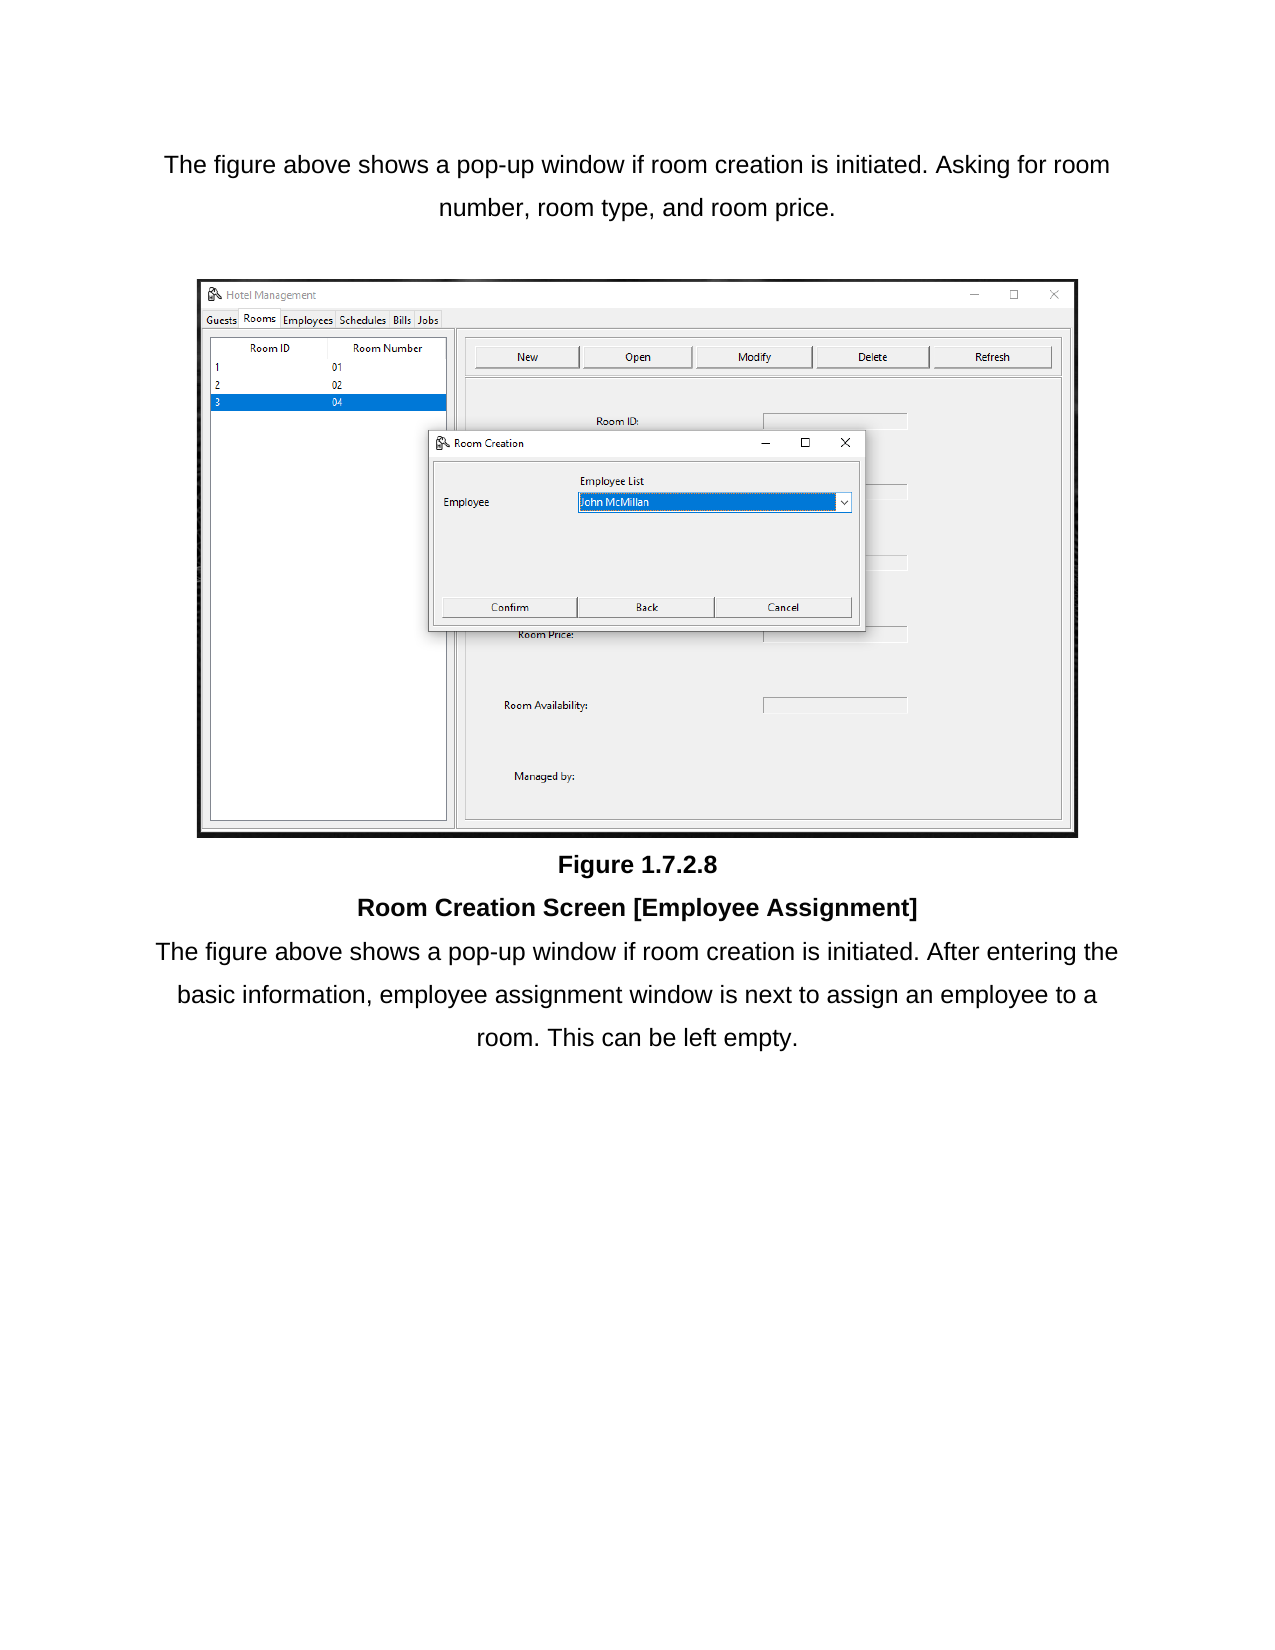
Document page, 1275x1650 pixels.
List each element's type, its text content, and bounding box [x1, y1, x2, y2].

text The figure above shows a pop-up window if room creation is initiated. After entering the basic information, employee assignment window is next to assign an employee to a room. This can be left empty. [150, 937, 1125, 1052]
text The figure above shows a pop-up window if room creation is initiated. Asking for room number, room type, and room price. [150, 150, 1125, 222]
text Figure 1.7.2.8 [150, 850, 1125, 879]
text Room Creation Screen [Employee Assignment] [150, 893, 1125, 922]
picture [196, 279, 1079, 838]
